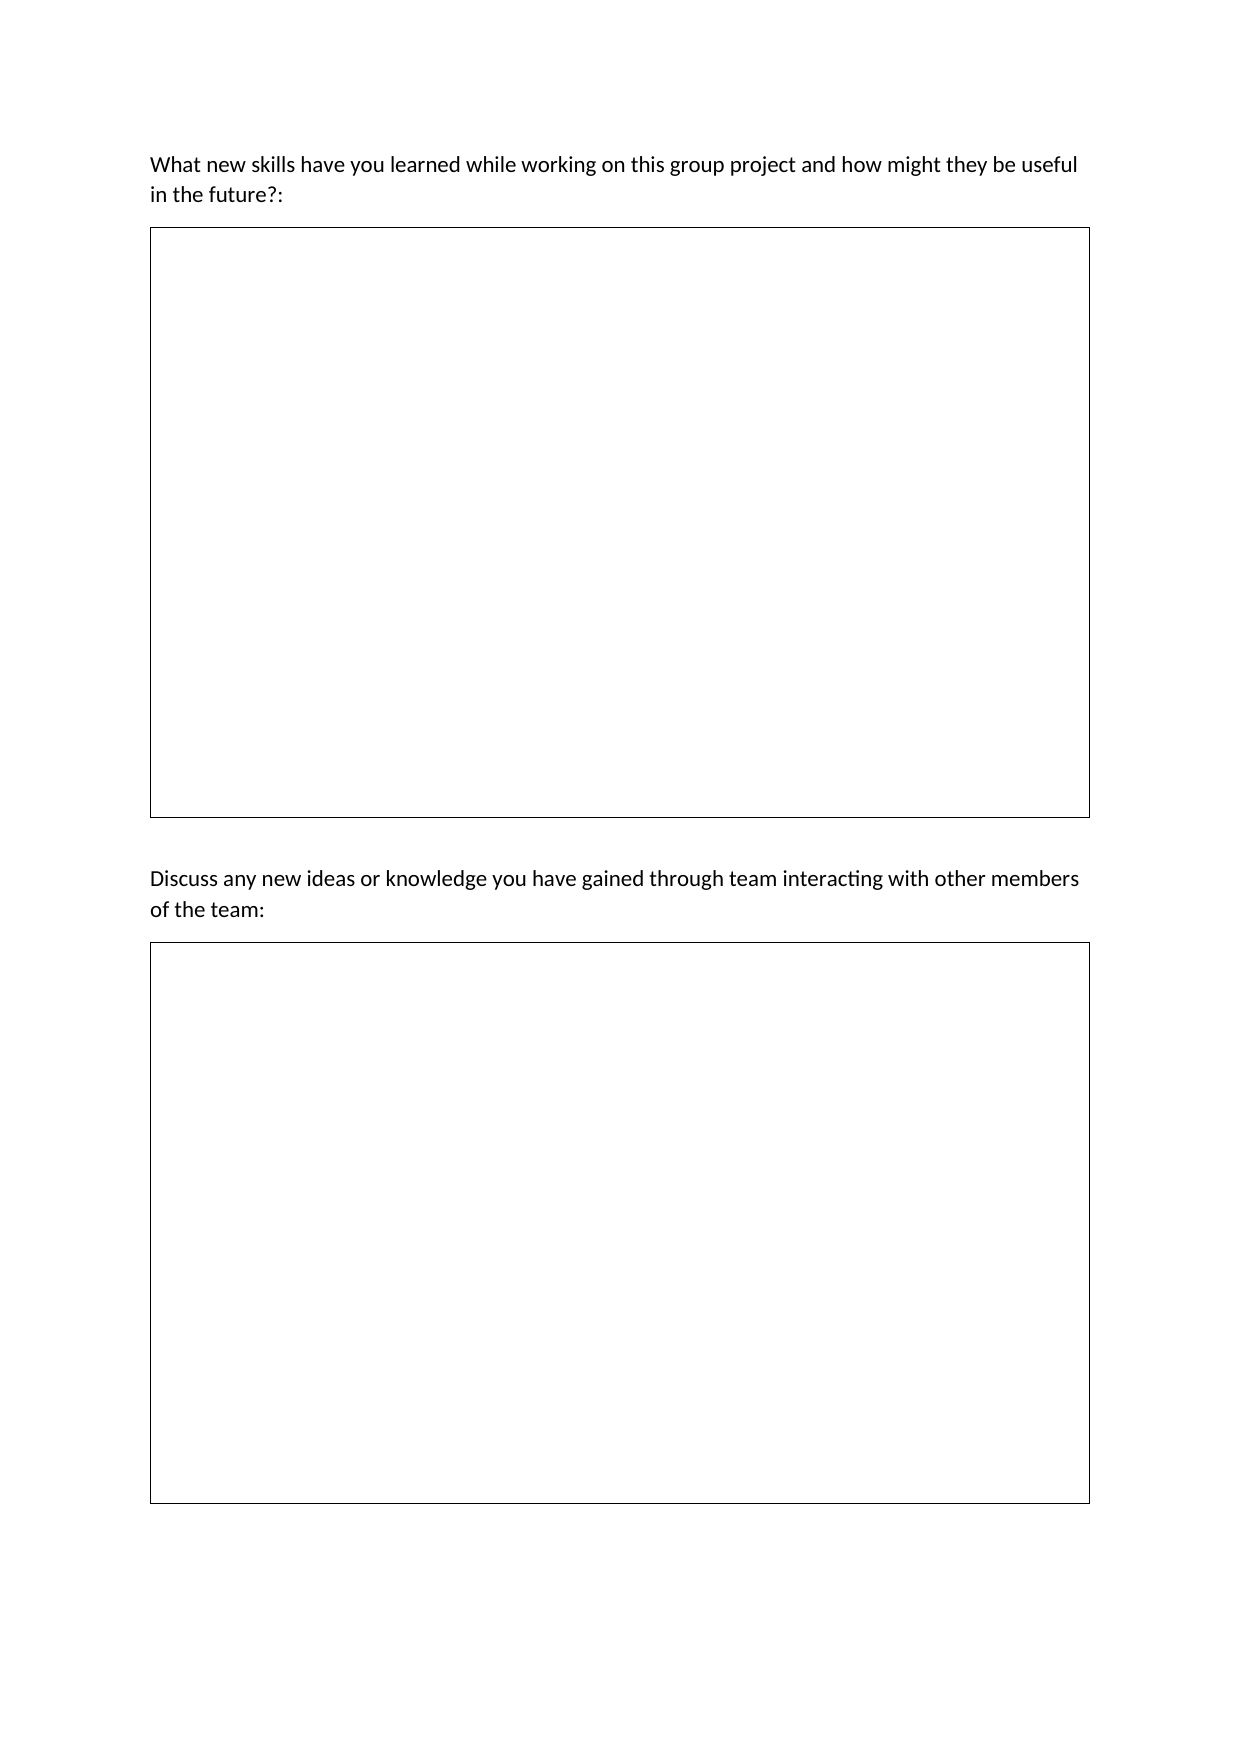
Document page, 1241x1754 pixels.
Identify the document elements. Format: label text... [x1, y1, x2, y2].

table_header [151, 228, 1089, 817]
text What new skills have you learned while working on this group project and how might they be useful in the future?: [150, 150, 1090, 208]
table_header [151, 943, 1089, 1503]
text Discuss any new ideas or knowledge you have gained through team interacting with other members of the team: [150, 864, 1090, 923]
